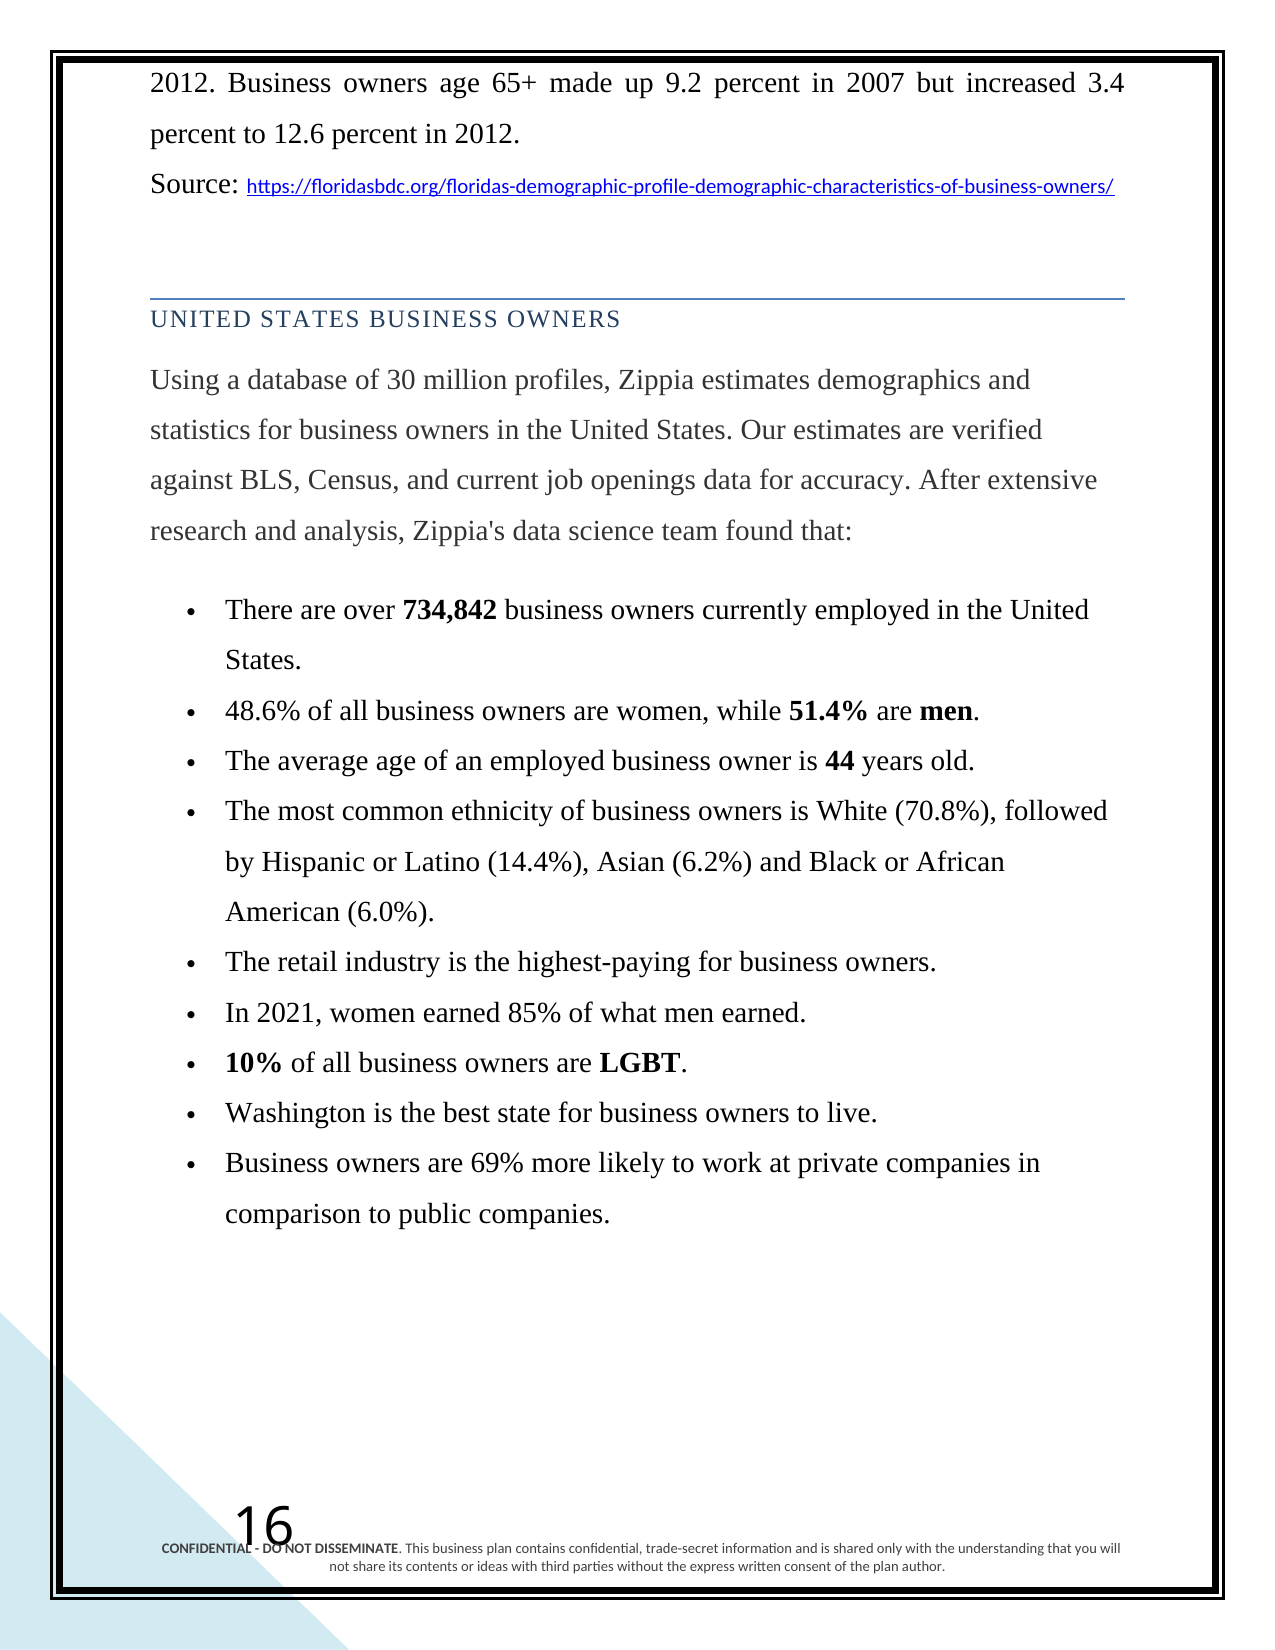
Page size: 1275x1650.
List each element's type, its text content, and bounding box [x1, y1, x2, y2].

text Using a database of 30 million profiles, Zippia estimates demographics and statistics for business owners in the United States. Our estimates are verified against BLS, Census, and current job openings data for accuracy. After extensive research and analysis, Zippia's data science team found that: [150, 362, 1125, 546]
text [150, 66, 1125, 149]
list The most common ethnicity of business owners is White (70.8%), followed by Hispanic or Latino (14.4%), Asian (6.2%) and Black or African American (6.0%). [187, 793, 1125, 928]
text Source: https://floridasbdc.org/floridas-demographic-profile-demographic-characteristics-of-business-owners/ [150, 166, 1125, 200]
list In 2021, women earned 85% of what men earned. [187, 995, 1125, 1028]
list The retail industry is the highest-paying for business owners. [187, 944, 1125, 978]
list The average age of an employed business owner is 44 years old. [187, 743, 1125, 777]
list There are over 734,842 business owners currently employed in the United States. [187, 592, 1125, 676]
list Washington is the best state for business owners to live. [187, 1095, 1125, 1129]
subtitle United States Business owners [150, 300, 1125, 332]
list Business owners are 69% more likely to work at private companies in comparison to public companies. [187, 1146, 1125, 1229]
list 10% of all business owners are LGBT. [187, 1045, 1125, 1078]
list 48.6% of all business owners are women, while 51.4% are men. [187, 693, 1125, 726]
